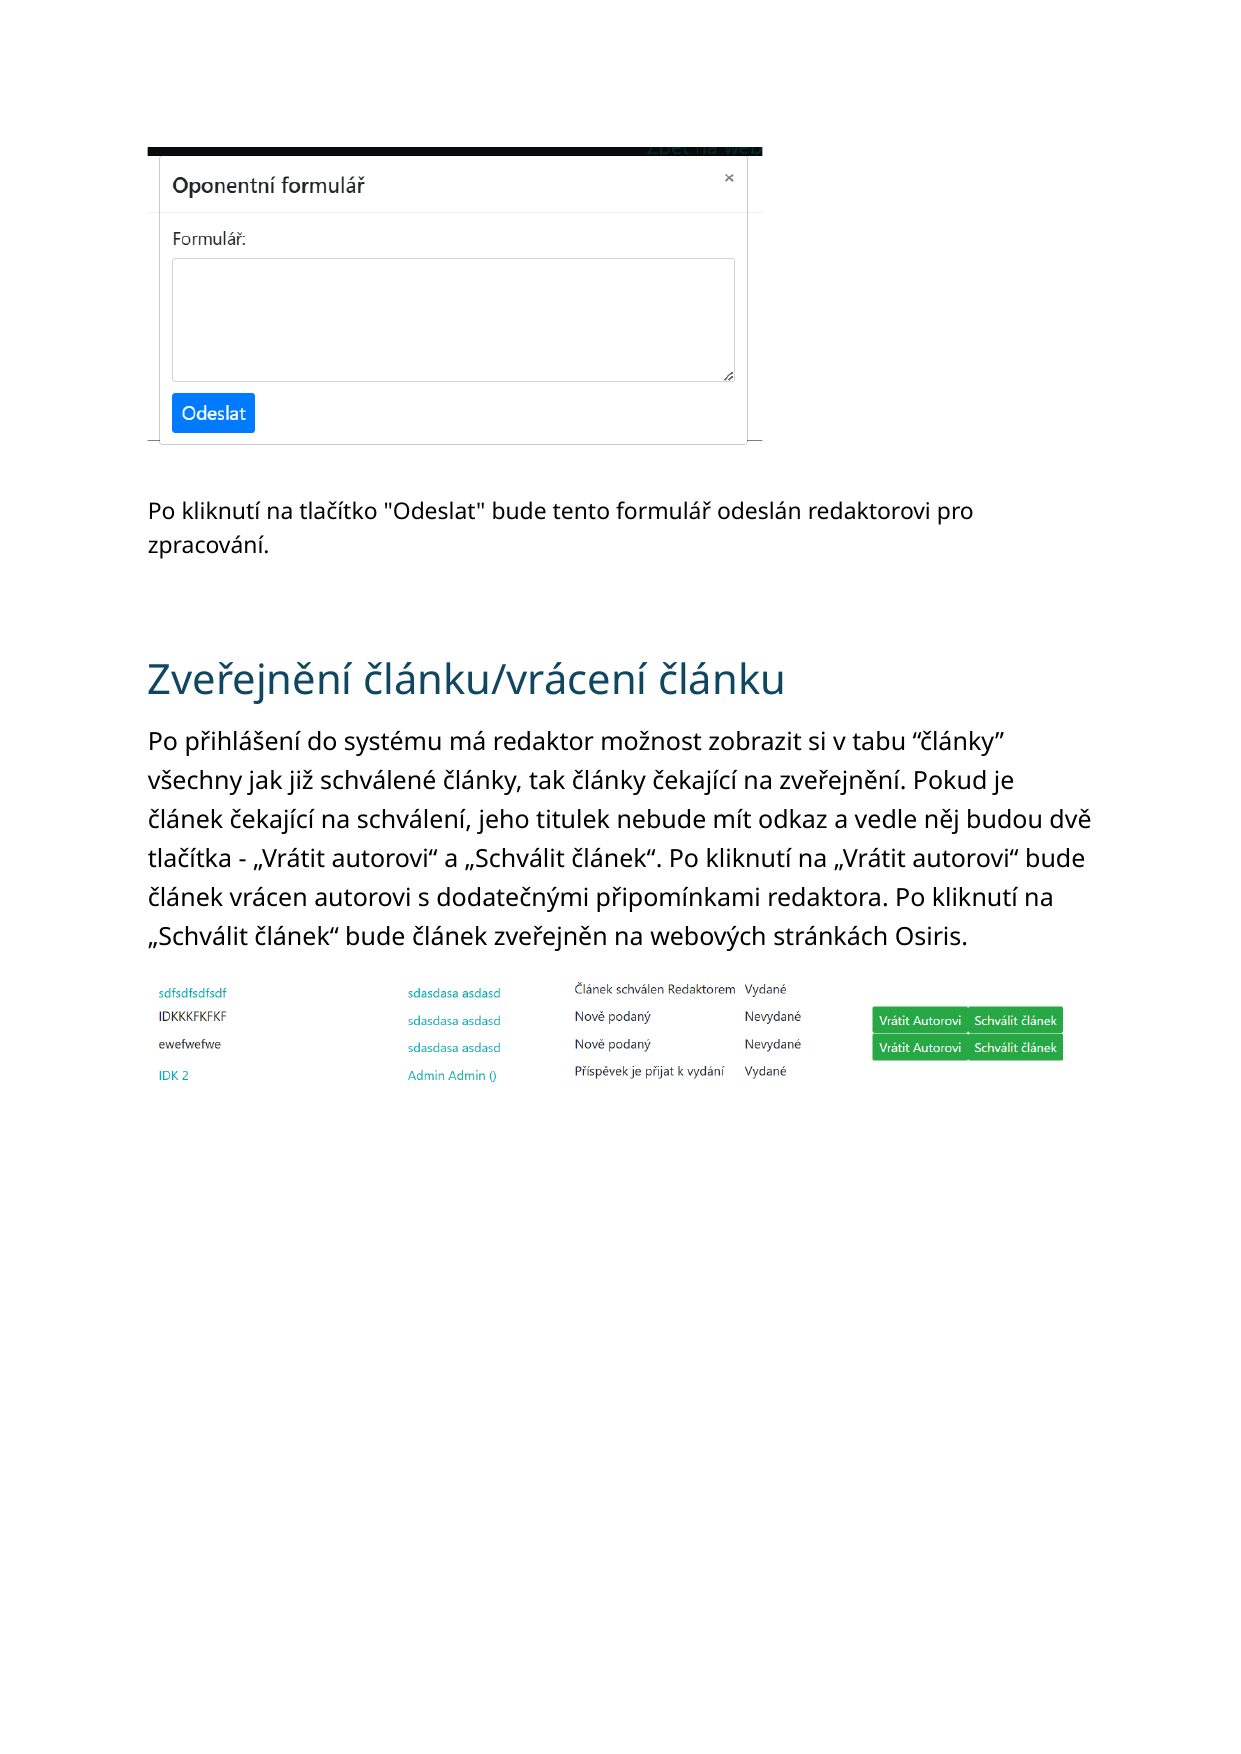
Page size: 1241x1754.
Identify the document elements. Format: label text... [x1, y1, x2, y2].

picture [147, 975, 1093, 1088]
subtitle Zveřejnění článku/vrácení článku [148, 650, 1093, 706]
text Po přihlášení do systému má redaktor možnost zobrazit si v tabu “články” všechny jak již schválené články, tak články čekající na zveřejnění. Pokud je článek čekající na schválení, jeho titulek nebude mít odkaz a vedle něj budou dvě tlačítka - „Vrátit autorovi“ a „Schválit článek“. Po kliknutí na „Vrátit autorovi“ bude článek vrácen autorovi s dodatečnými připomínkami redaktora. Po kliknutí na „Schválit článek“ bude článek zveřejněn na webových stránkách Osiris. [148, 723, 1093, 953]
text Po kliknutí na tlačítko "Odeslat" bude tento formulář odeslán redaktorovi pro zpracování. [148, 495, 1093, 560]
picture [147, 147, 763, 477]
